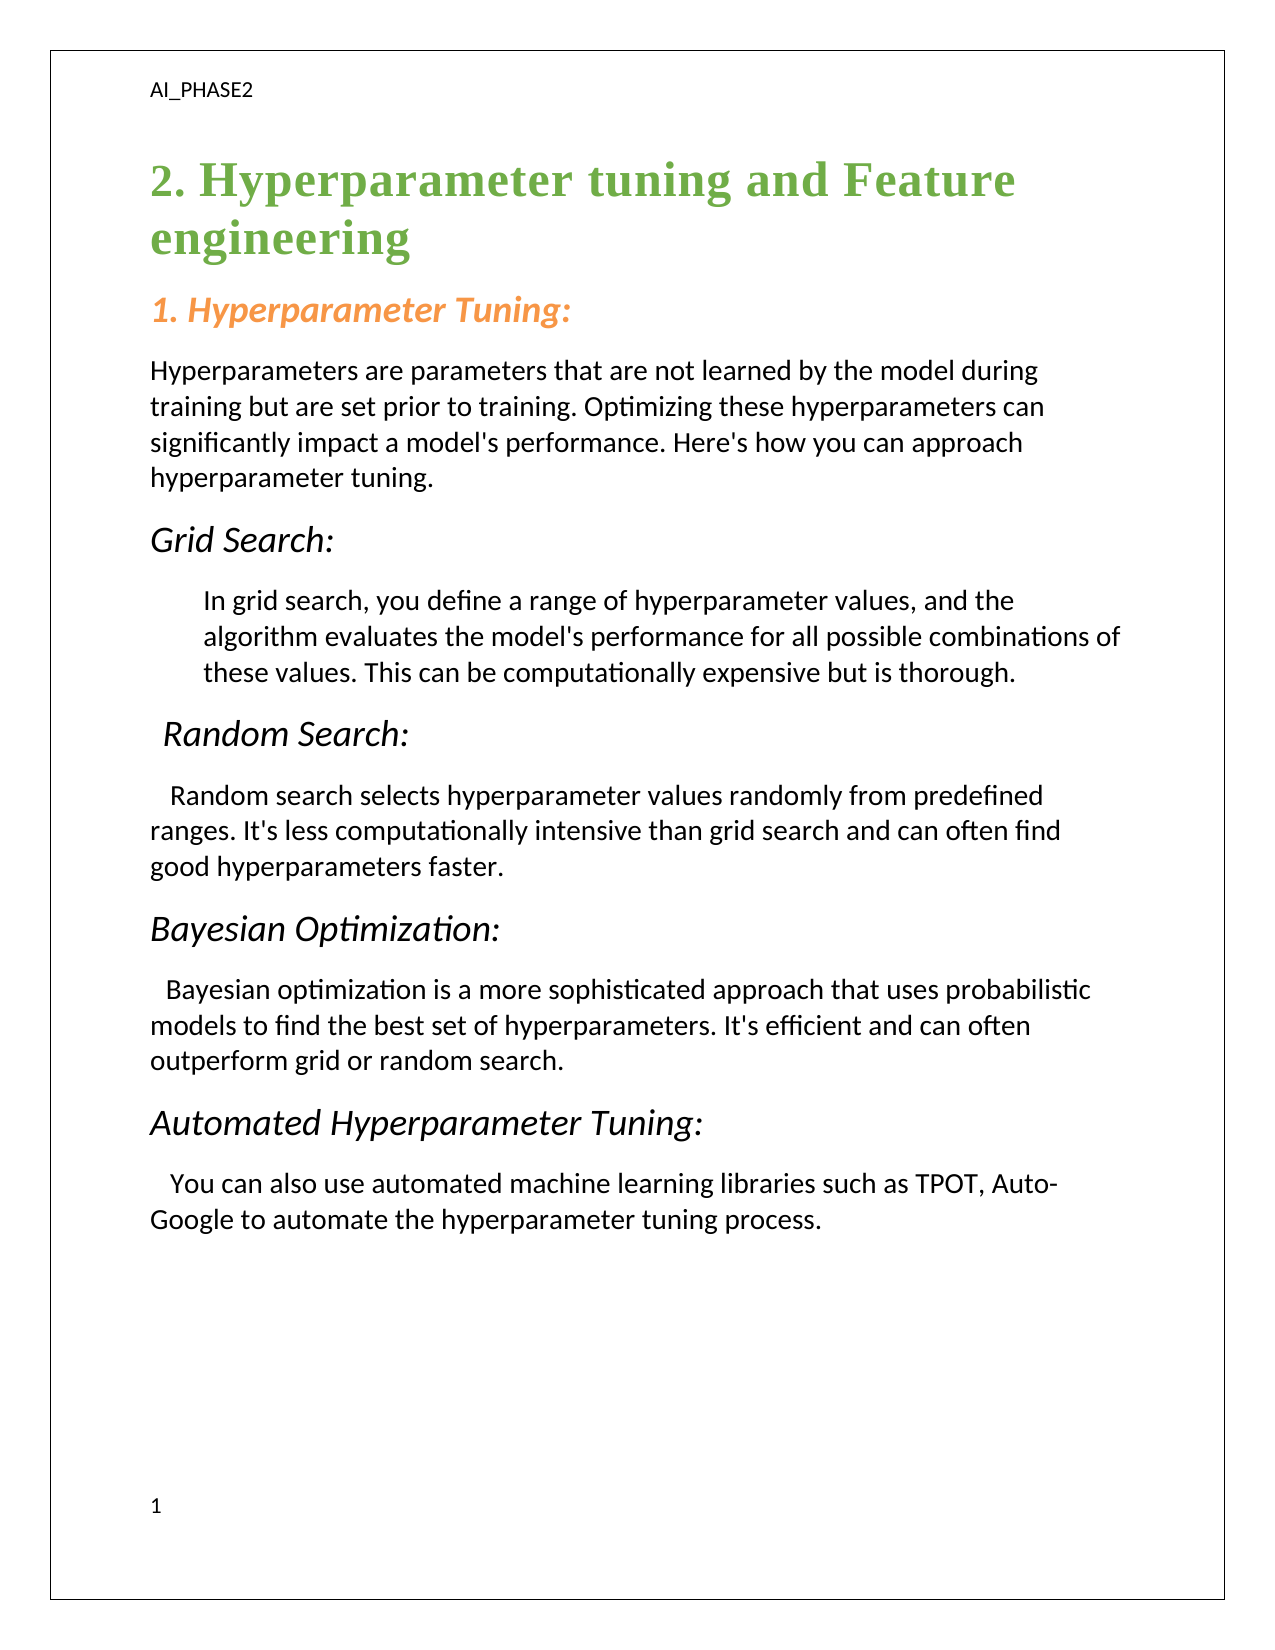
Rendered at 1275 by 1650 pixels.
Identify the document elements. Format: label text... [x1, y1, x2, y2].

text Grid Search: [150, 516, 1125, 562]
text Random search selects hyperparameter values randomly from predefined ranges. It's less computationally intensive than grid search and can often find good hyperparameters faster. [150, 777, 1125, 884]
text Automated Hyperparameter Tuning: [150, 1099, 1125, 1145]
text 2. Hyperparameter tuning and Feature engineering [150, 150, 1125, 265]
text 1. Hyperparameter Tuning: [150, 286, 1125, 332]
text Bayesian Optimization: [150, 904, 1125, 950]
text In grid search, you define a range of hyperparameter values, and the algorithm evaluates the model's performance for all possible combinations of these values. This can be computationally expensive but is thorough. [203, 582, 1125, 689]
text Bayesian optimization is a more sophisticated approach that uses probabilistic models to find the best set of hyperparameters. It's efficient and can often outperform grid or random search. [150, 971, 1125, 1078]
text Hyperparameters are parameters that are not learned by the model during training but are set prior to training. Optimizing these hyperparameters can significantly impact a model's performance. Here's how you can approach hyperparameter tuning. [150, 352, 1125, 495]
text You can also use automated machine learning libraries such as TPOT, Auto-Google to automate the hyperparameter tuning process. [150, 1166, 1125, 1237]
text Random Search: [150, 710, 1125, 756]
